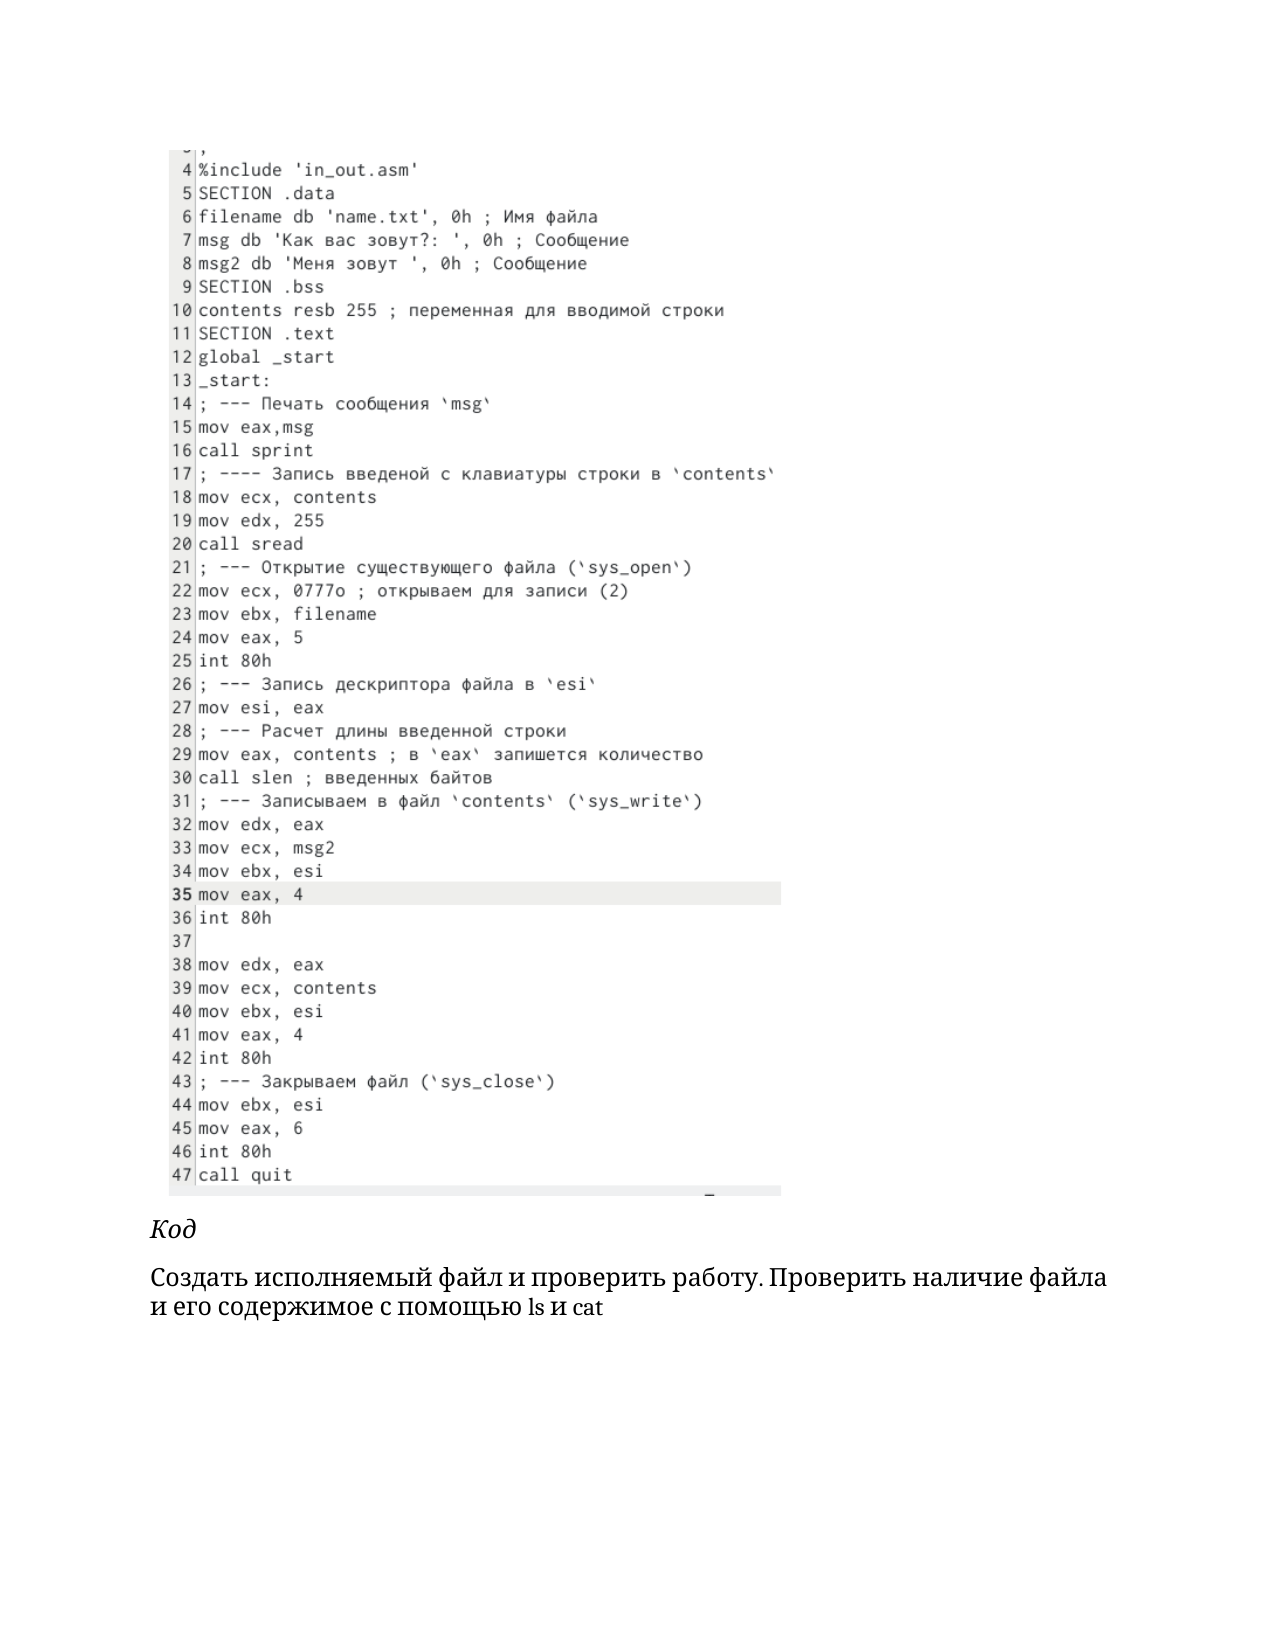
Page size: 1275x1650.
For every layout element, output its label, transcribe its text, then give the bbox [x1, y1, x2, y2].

picture [168, 150, 782, 1196]
text Создать исполняемый файл и проверить работу. Проверить наличие файла и его содержимое с помощью ls и cat [150, 1264, 1125, 1321]
text Код [150, 1216, 1125, 1245]
